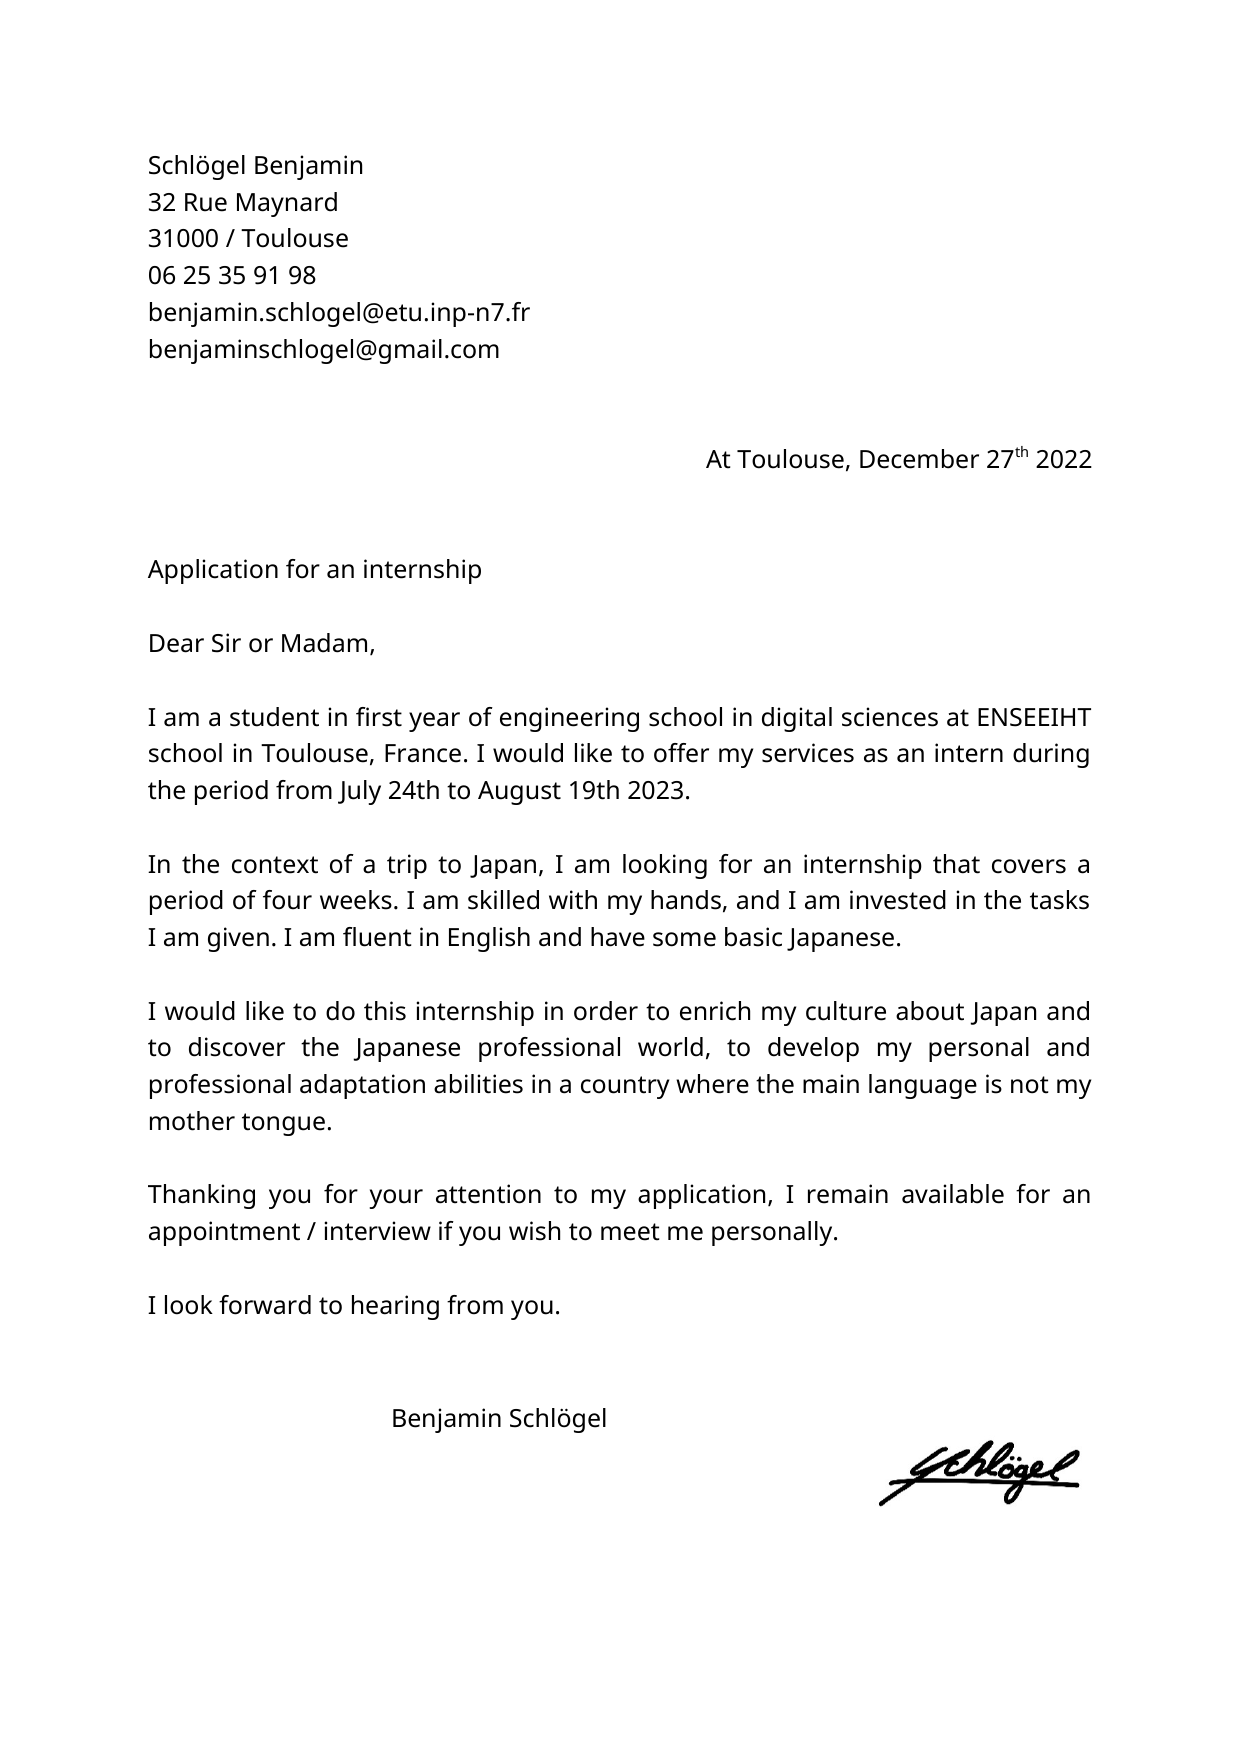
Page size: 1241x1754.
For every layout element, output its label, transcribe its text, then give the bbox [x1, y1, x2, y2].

text I would like to do this internship in order to enrich my culture about Japan and to discover the Japanese professional world, to develop my personal and professional adaptation abilities in a country where the main language is not my mother tongue. [148, 993, 1093, 1138]
text benjaminschlogel@gmail.com [148, 331, 1093, 402]
text Application for an internship [148, 552, 1093, 586]
picture [868, 1430, 1092, 1515]
text At Toulouse, December 27th 2022 [148, 442, 1093, 476]
text Schlögel Benjamin [148, 148, 1093, 182]
text I look forward to hearing from you. [148, 1287, 1093, 1322]
text I am a student in first year of engineering school in digital sciences at ENSEEIHT school in Toulouse, France. I would like to offer my services as an intern during the period from July 24th to August 19th 2023. [148, 699, 1093, 807]
text 32 Rue Maynard [148, 184, 1093, 218]
text 06 25 35 91 98 [148, 258, 1093, 292]
text Dear Sir or Madam, [148, 626, 1093, 660]
text In the context of a trip to Japan, I am looking for an internship that covers a period of four weeks. I am skilled with my hands, and I am invested in the tasks I am given. I am fluent in English and have some basic Japanese. [148, 846, 1093, 954]
text benjamin.schlogel@etu.inp-n7.fr [148, 295, 1093, 329]
text Thanking you for your attention to my application, I remain available for an appointment / interview if you wish to meet me personally. [148, 1177, 1093, 1248]
text Benjamin Schlögel [148, 1398, 1093, 1434]
text 31000 / Toulouse [148, 221, 1093, 255]
